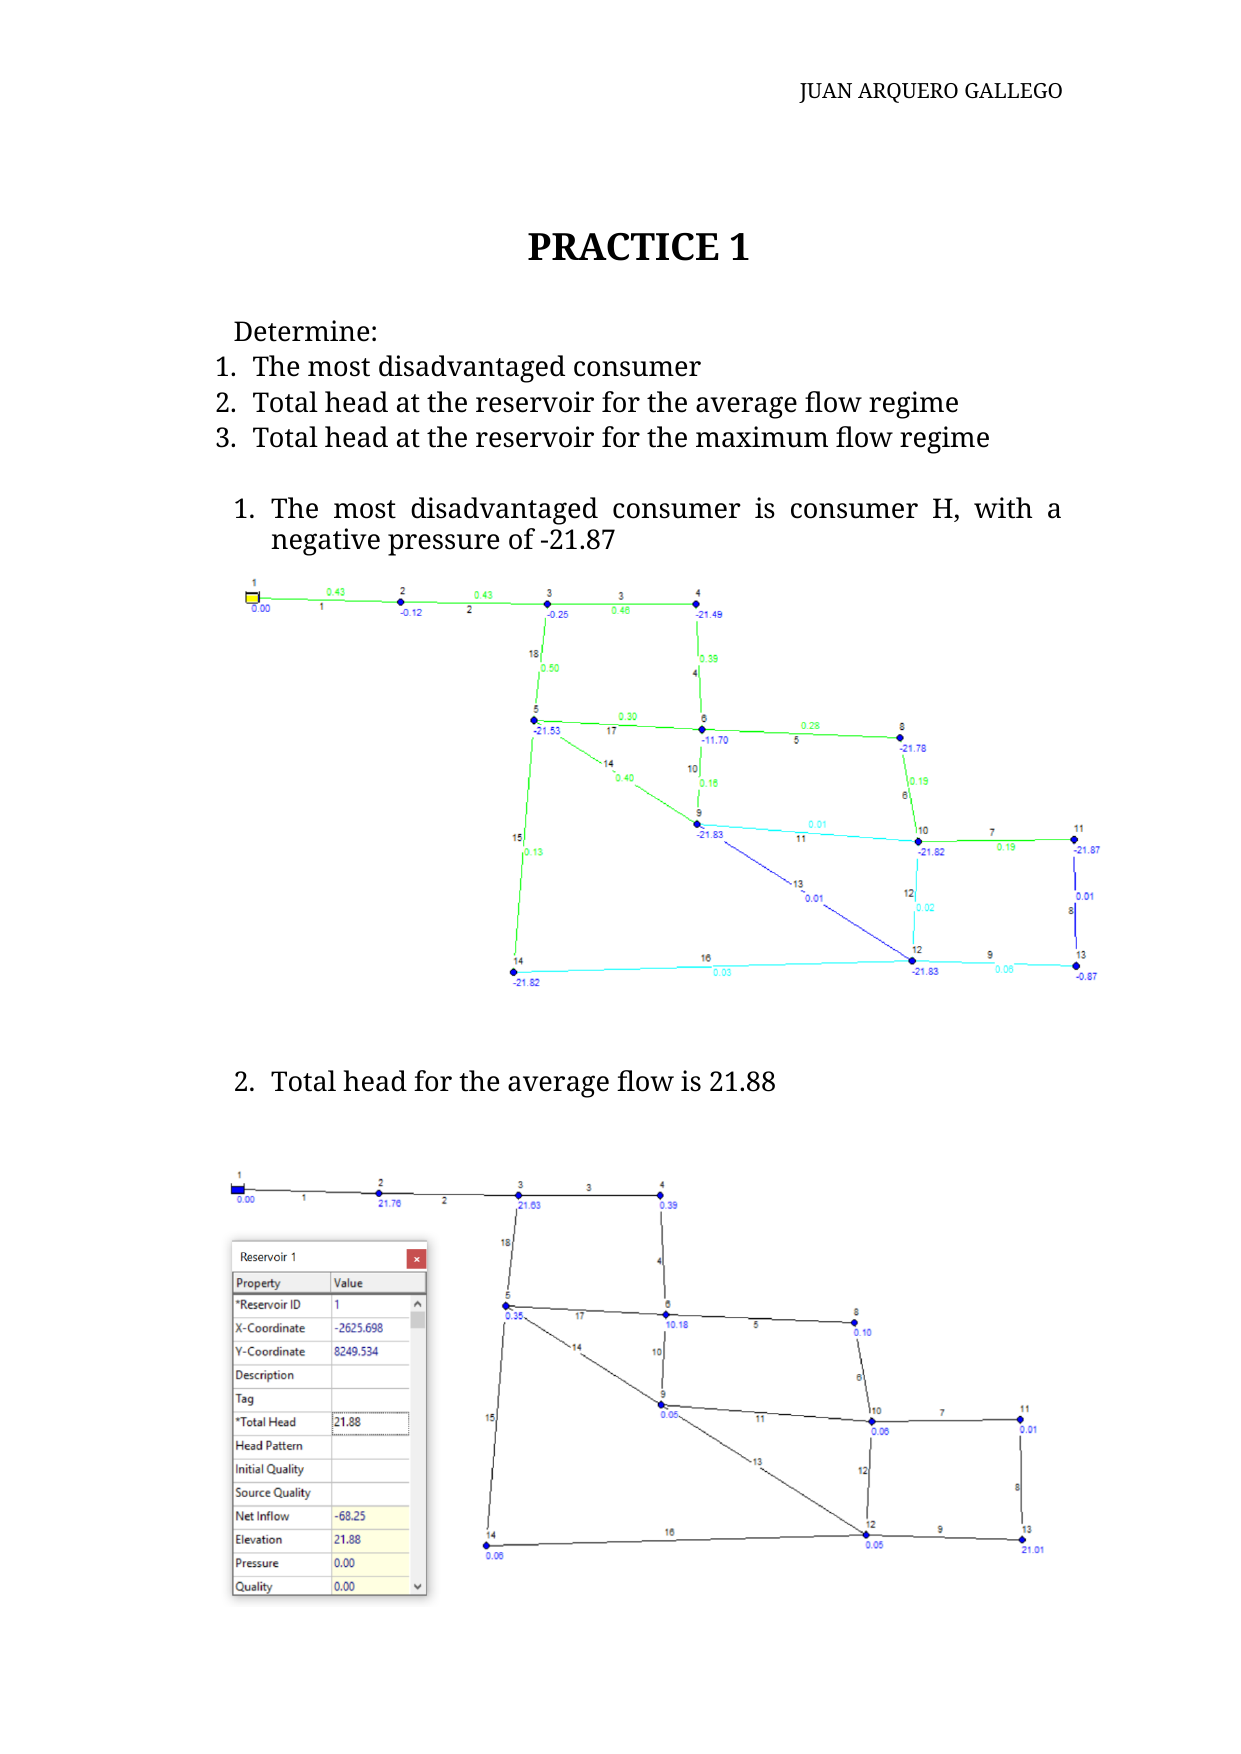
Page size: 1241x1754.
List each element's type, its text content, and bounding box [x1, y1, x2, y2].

subtitle PRACTICE 1 [177, 235, 1063, 266]
list The most disadvantaged consumer is consumer H, with a negative pressure of -21.87 [233, 493, 1063, 556]
picture [228, 571, 1115, 992]
list The most disadvantaged consumer [215, 352, 1063, 383]
list Total head at the reservoir for the maximum flow regime [215, 423, 1063, 454]
list Total head for the average flow is 21.88 [233, 1066, 1063, 1098]
text Determine: [177, 316, 1063, 348]
list Total head at the reservoir for the average flow regime [215, 387, 1063, 418]
picture [206, 1156, 1093, 1607]
